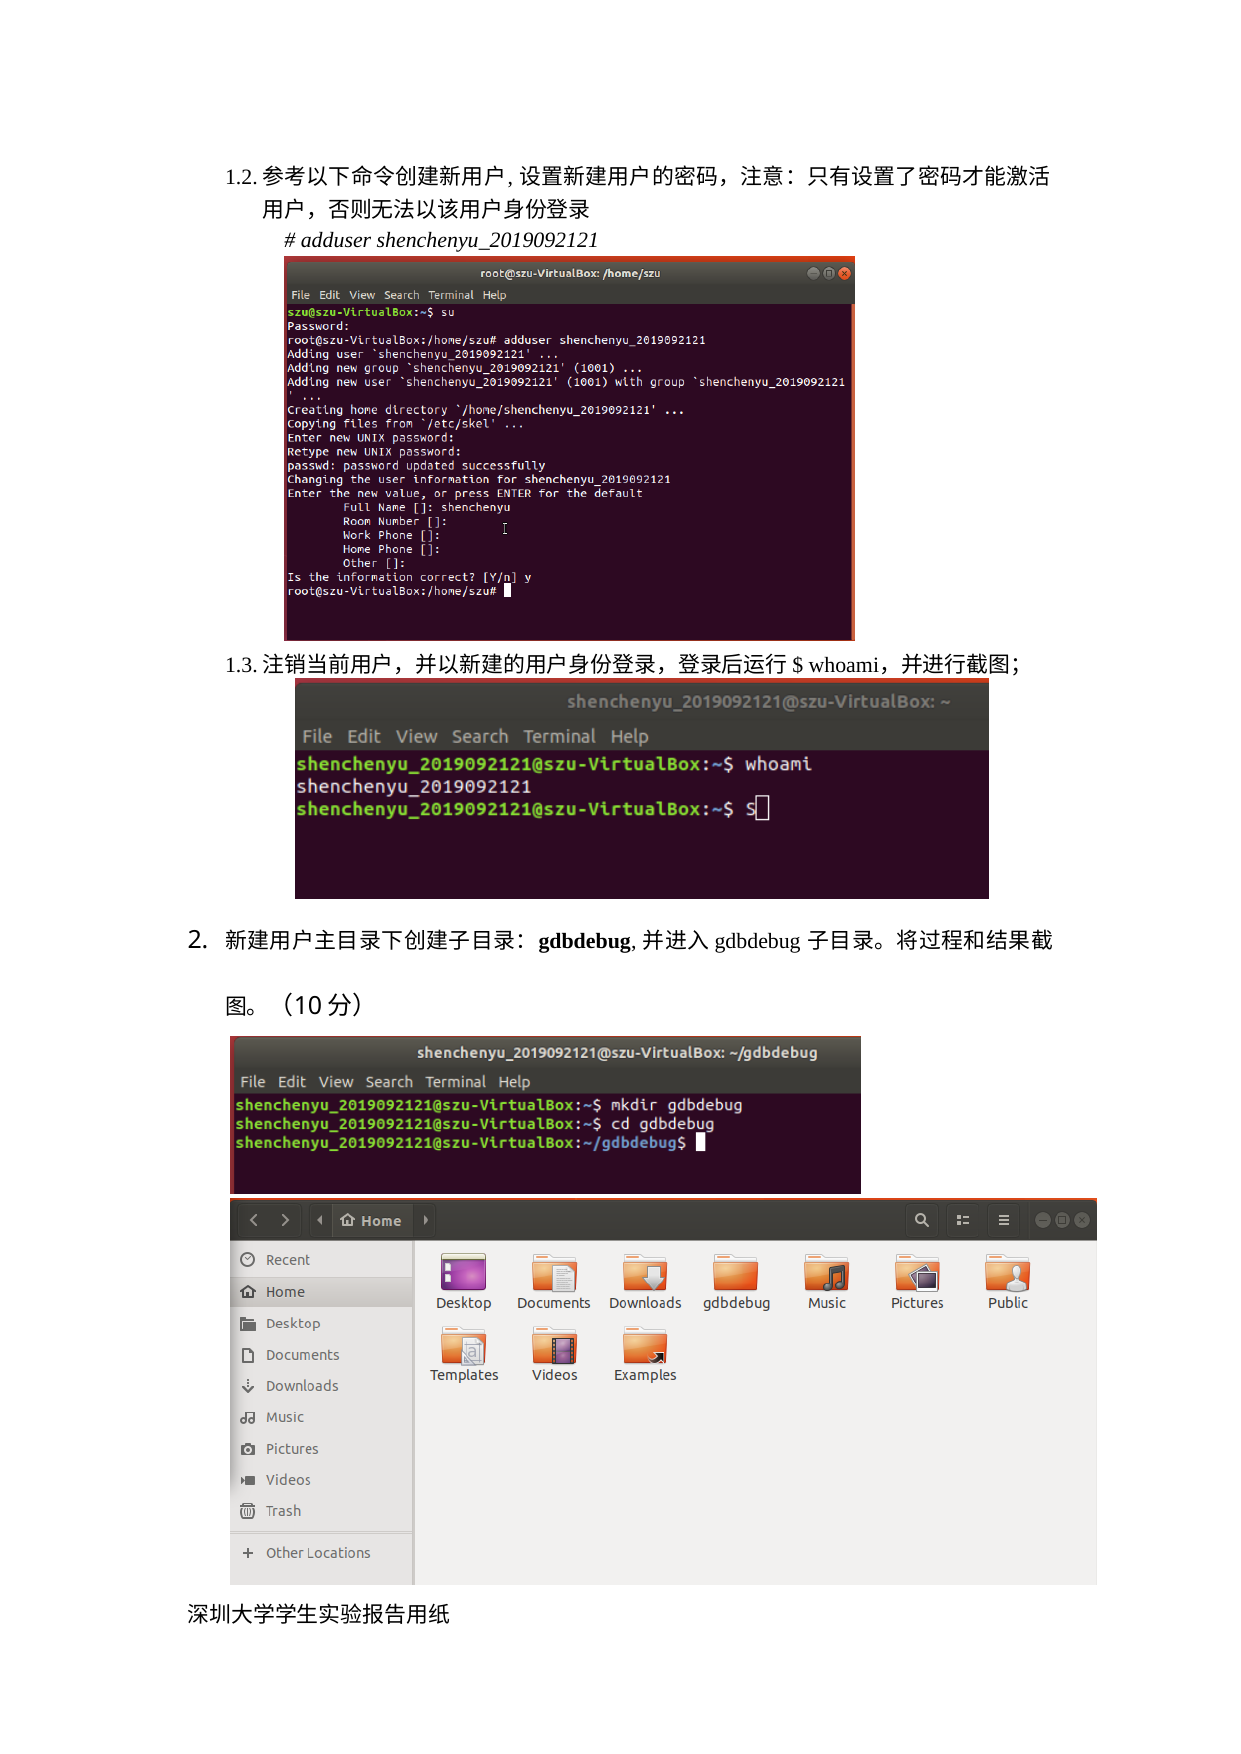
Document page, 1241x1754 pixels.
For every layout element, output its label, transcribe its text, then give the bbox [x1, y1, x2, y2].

list 新建用户主目录下创建子目录：gdbdebug, 并进入gdbdebug 子目录。将过程和结果截图。（10分） [187, 906, 1053, 1036]
picture [284, 256, 855, 641]
list 注销当前用户，并以新建的用户身份登录，登录后运行 $ whoami，并进行截图； [225, 646, 1053, 679]
text # adduser shenchenyu_2019092121 [218, 224, 1053, 256]
picture [295, 678, 989, 899]
list 参考以下命令创建新用户, 设置新建用户的密码，注意：只有设置了密码才能激活用户，否则无法以该用户身份登录 [225, 159, 1053, 224]
picture [230, 1036, 861, 1194]
picture [230, 1198, 1097, 1585]
